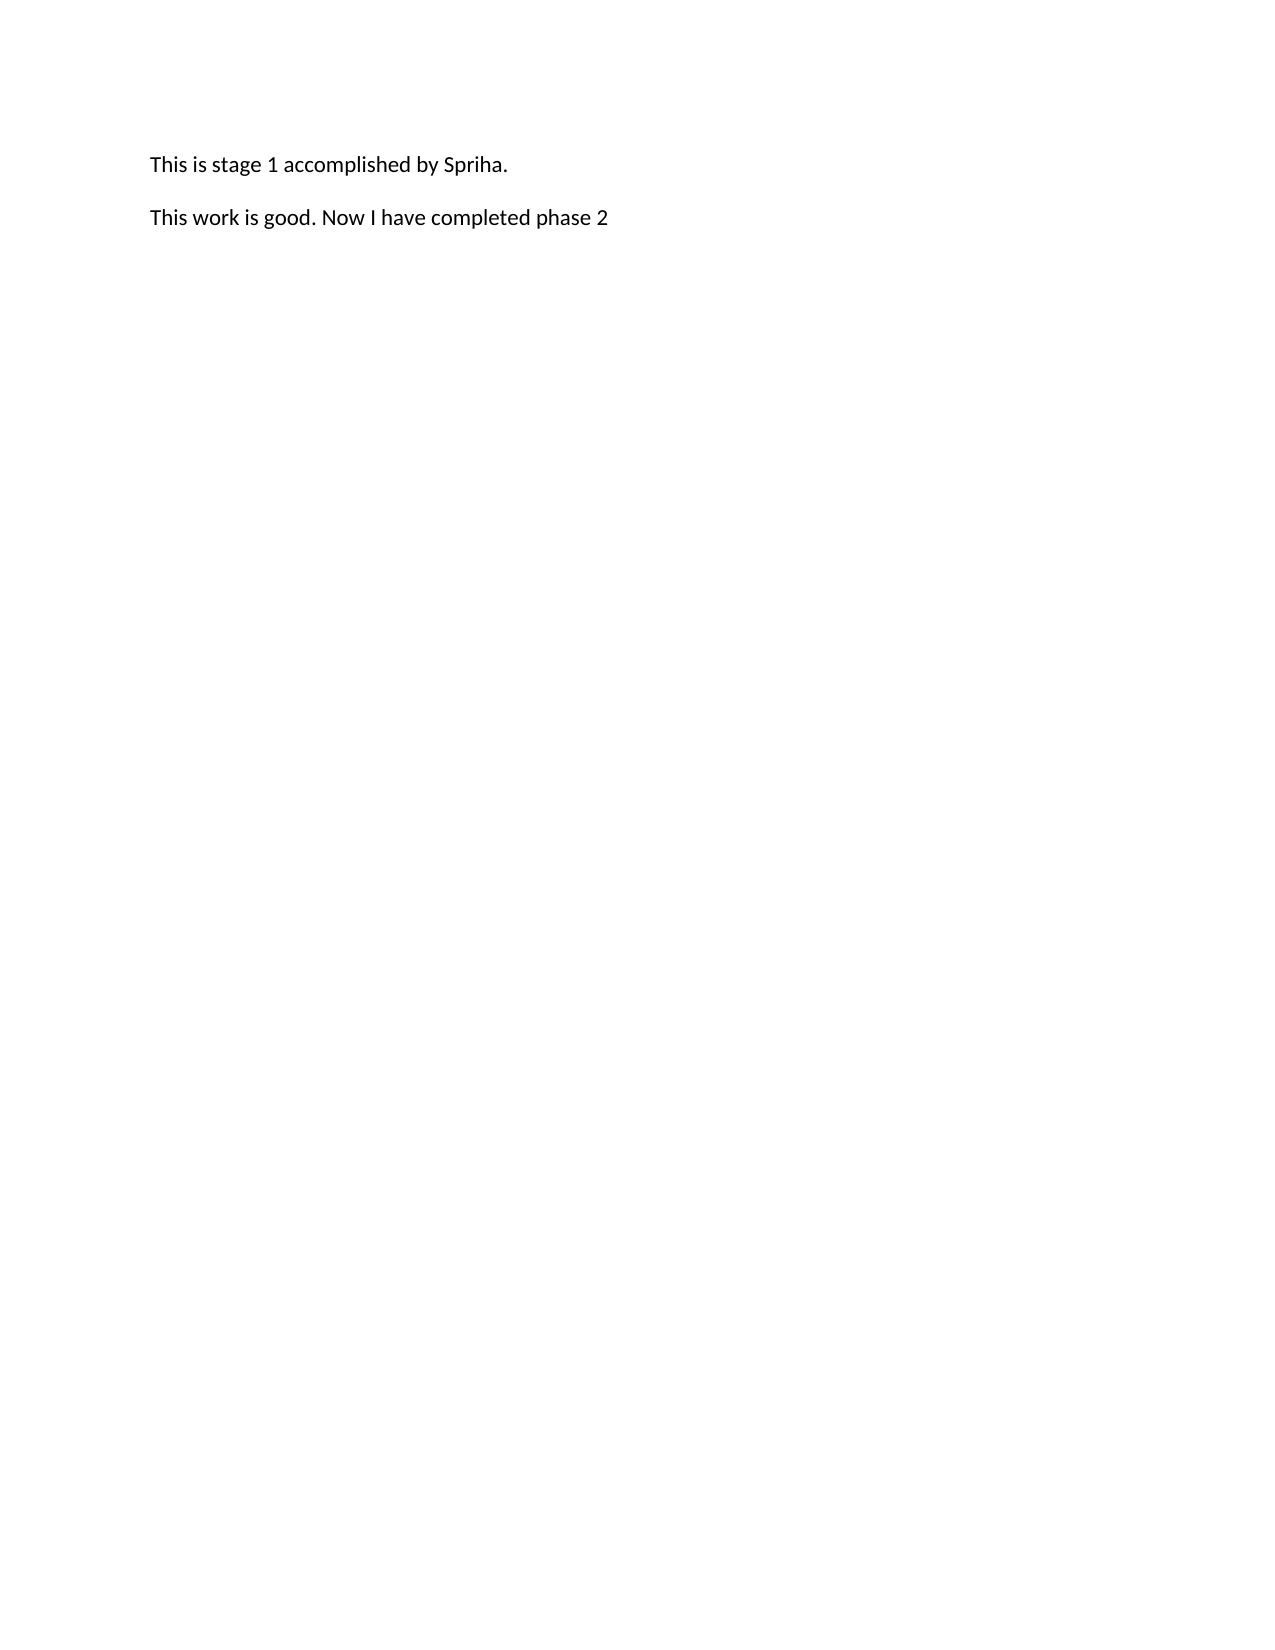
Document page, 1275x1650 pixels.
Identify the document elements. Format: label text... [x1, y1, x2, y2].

text This is stage 1 accomplished by Spriha. [150, 150, 1125, 178]
text This work is good. Now I have completed phase 2 [150, 203, 1125, 231]
